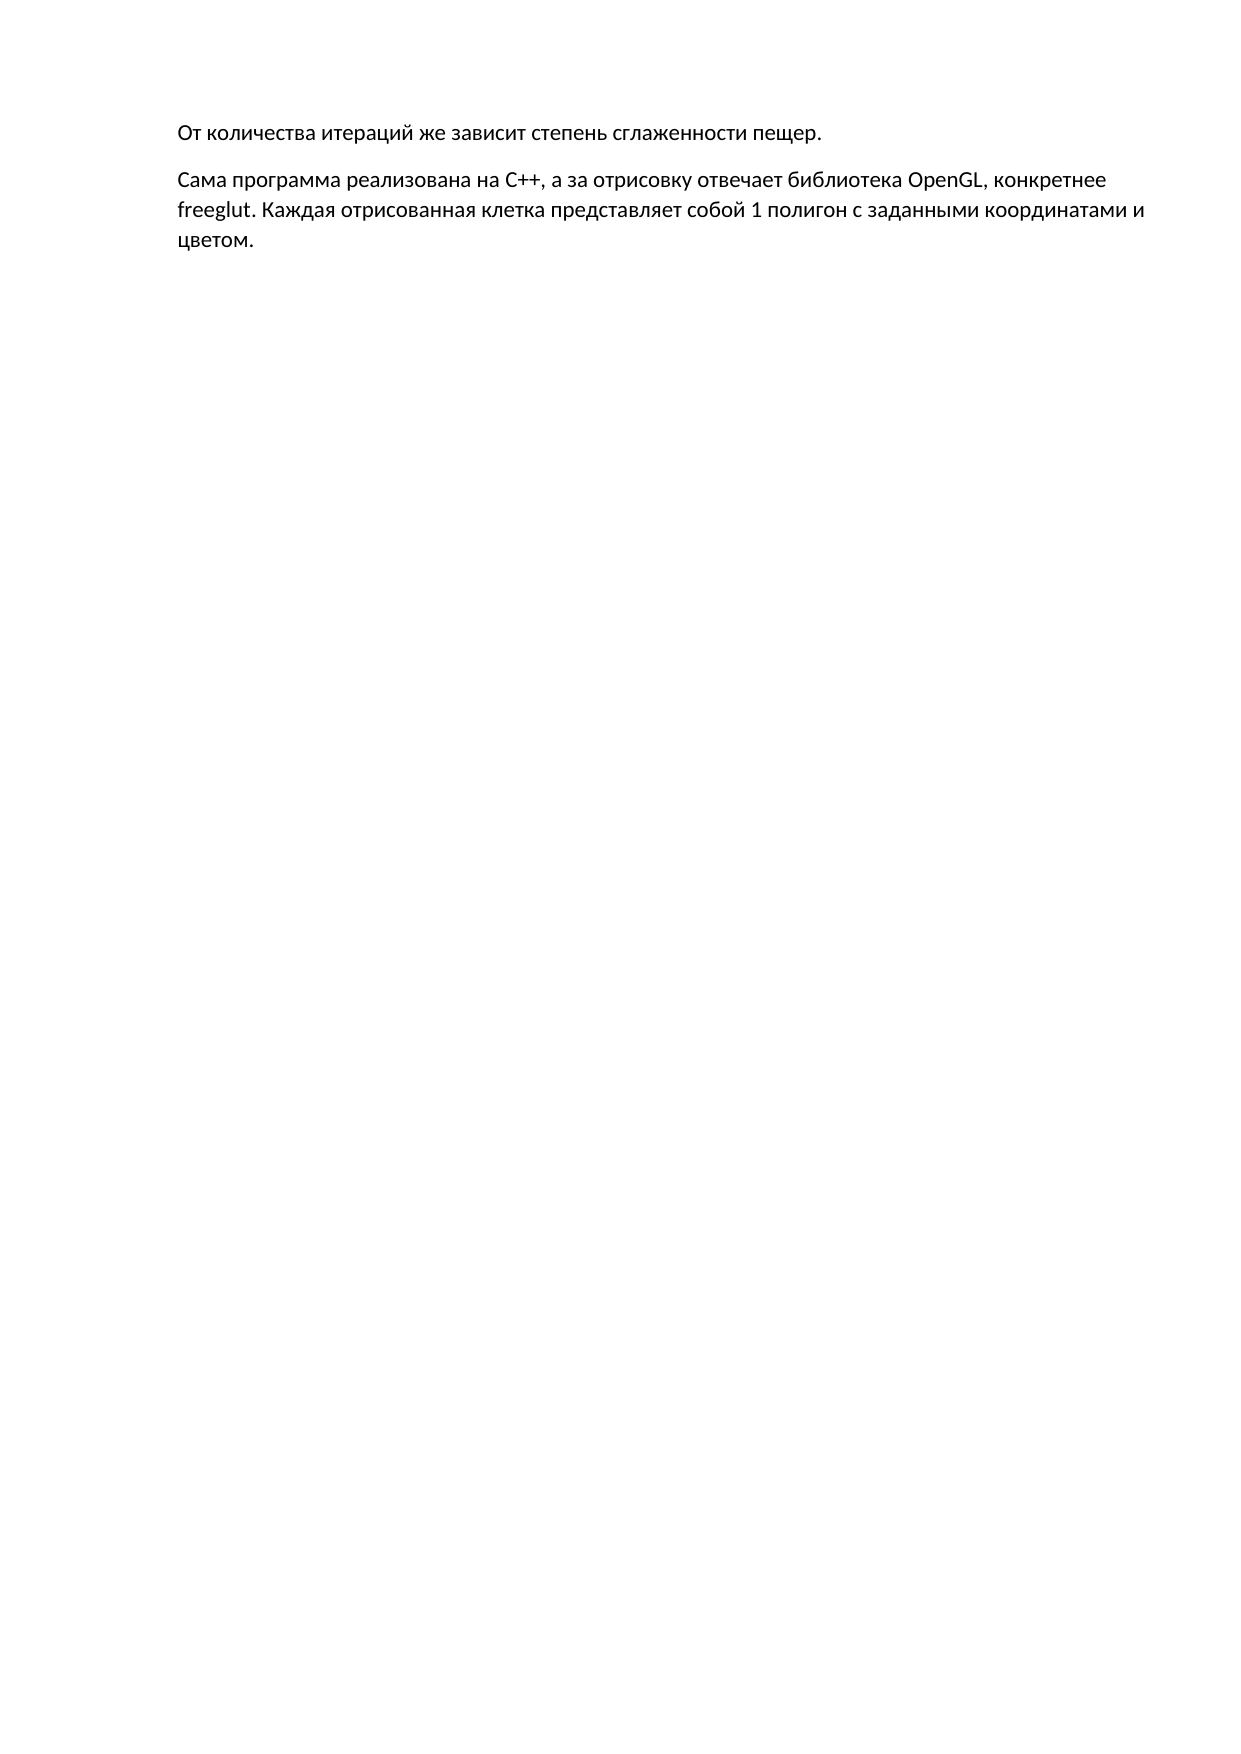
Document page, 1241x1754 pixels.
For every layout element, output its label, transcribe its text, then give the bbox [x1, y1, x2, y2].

text От количества итераций же зависит степень сглаженности пещер. [177, 118, 1152, 146]
text Сама программа реализована на C++, а за отрисовку отвечает библиотека OpenGL, конкретнее freeglut. Каждая отрисованная клетка представляет собой 1 полигон с заданными координатами и цветом. [177, 165, 1152, 253]
